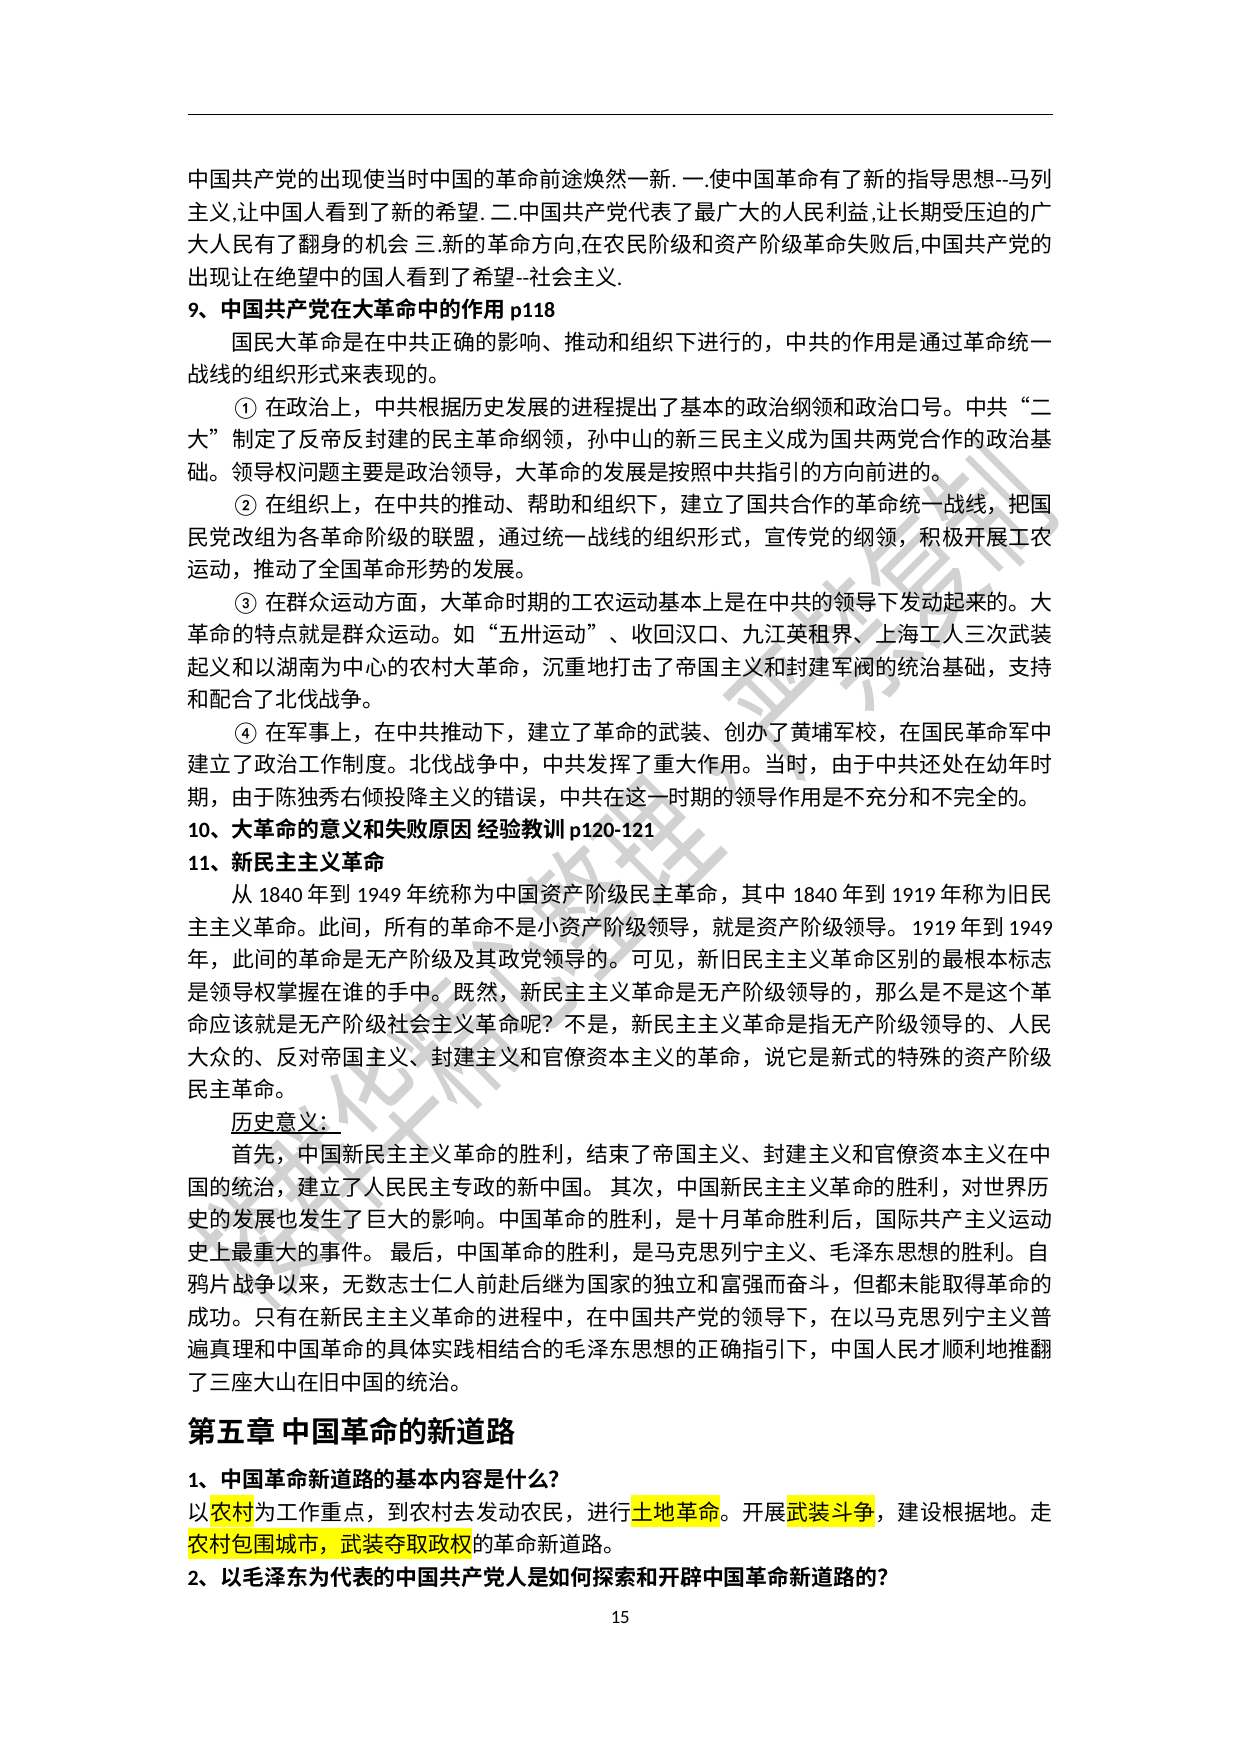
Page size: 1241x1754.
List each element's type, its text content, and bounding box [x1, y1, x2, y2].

text ②在组织上，在中共的推动、帮助和组织下，建立了国共合作的革命统一战线，把国民党改组为各革命阶级的联盟，通过统一战线的组织形式，宣传党的纲领，积极开展工农运动，推动了全国革命形势的发展。 [187, 487, 1053, 584]
text 11、新民主主义革命 [187, 844, 1053, 877]
text ③在群众运动方面，大革命时期的工农运动基本上是在中共的领导下发动起来的。大革命的特点就是群众运动。如“五卅运动”、收回汉口、九江英租界、上海工人三次武装起义和以湖南为中心的农村大革命，沉重地打击了帝国主义和封建军阀的统治基础，支持和配合了北伐战争。 [187, 584, 1053, 714]
text 首先，中国新民主主义革命的胜利，结束了帝国主义、封建主义和官僚资本主义在中国的统治，建立了人民民主专政的新中国。 其次，中国新民主主义革命的胜利，对世界历史的发展也发生了巨大的影响。中国革命的胜利，是十月革命胜利后，国际共产主义运动史上最重大的事件。 最后，中国革命的胜利，是马克思列宁主义、毛泽东思想的胜利。自鸦片战争以来，无数志士仁人前赴后继为国家的独立和富强而奋斗，但都未能取得革命的成功。只有在新民主主义革命的进程中，在中国共产党的领导下，在以马克思列宁主义普遍真理和中国革命的具体实践相结合的毛泽东思想的正确指引下，中国人民才顺利地推翻了三座大山在旧中国的统治。 [187, 1137, 1053, 1397]
text 从1840年到1949年统称为中国资产阶级民主革命，其中1840年到1919年称为旧民主主义革命。此间，所有的革命不是小资产阶级领导，就是资产阶级领导。1919年到1949年，此间的革命是无产阶级及其政党领导的。可见，新旧民主主义革命区别的最根本标志是领导权掌握在谁的手中。既然，新民主主义革命是无产阶级领导的，那么是不是这个革命应该就是无产阶级社会主义革命呢？不是，新民主主义革命是指无产阶级领导的、人民大众的、反对帝国主义、封建主义和官僚资本主义的革命，说它是新式的特殊的资产阶级民主革命。 [187, 877, 1053, 1104]
text ①在政治上，中共根据历史发展的进程提出了基本的政治纲领和政治口号。中共“二大”制定了反帝反封建的民主革命纲领，孙中山的新三民主义成为国共两党合作的政治基础。领导权问题主要是政治领导，大革命的发展是按照中共指引的方向前进的。 [187, 389, 1053, 487]
text 以农村为工作重点，到农村去发动农民，进行土地革命。开展武装斗争，建设根据地。走农村包围城市，武装夺取政权的革命新道路。 [187, 1494, 1053, 1559]
text 2、以毛泽东为代表的中国共产党人是如何探索和开辟中国革命新道路的？ [187, 1559, 1053, 1592]
text 1、中国革命新道路的基本内容是什么？ [187, 1462, 1053, 1494]
text ④在军事上，在中共推动下，建立了革命的武装、创办了黄埔军校，在国民革命军中建立了政治工作制度。北伐战争中，中共发挥了重大作用。当时，由于中共还处在幼年时期，由于陈独秀右倾投降主义的错误，中共在这一时期的领导作用是不充分和不完全的。 [187, 714, 1053, 812]
text 9、中国共产党在大革命中的作用 p118 [187, 292, 1053, 324]
text 第五章 中国革命的新道路 [187, 1397, 1053, 1462]
text 中国共产党的出现使当时中国的革命前途焕然一新. 一.使中国革命有了新的指导思想--马列主义,让中国人看到了新的希望. 二.中国共产党代表了最广大的人民利益,让长期受压迫的广大人民有了翻身的机会 三.新的革命方向,在农民阶级和资产阶级革命失败后,中国共产党的出现让在绝望中的国人看到了希望--社会主义. [187, 162, 1053, 292]
text 国民大革命是在中共正确的影响、推动和组织下进行的，中共的作用是通过革命统一战线的组织形式来表现的。 [187, 324, 1053, 389]
text 历史意义： [187, 1104, 1053, 1137]
text 10、大革命的意义和失败原因 经验教训p120-121 [187, 812, 1053, 844]
